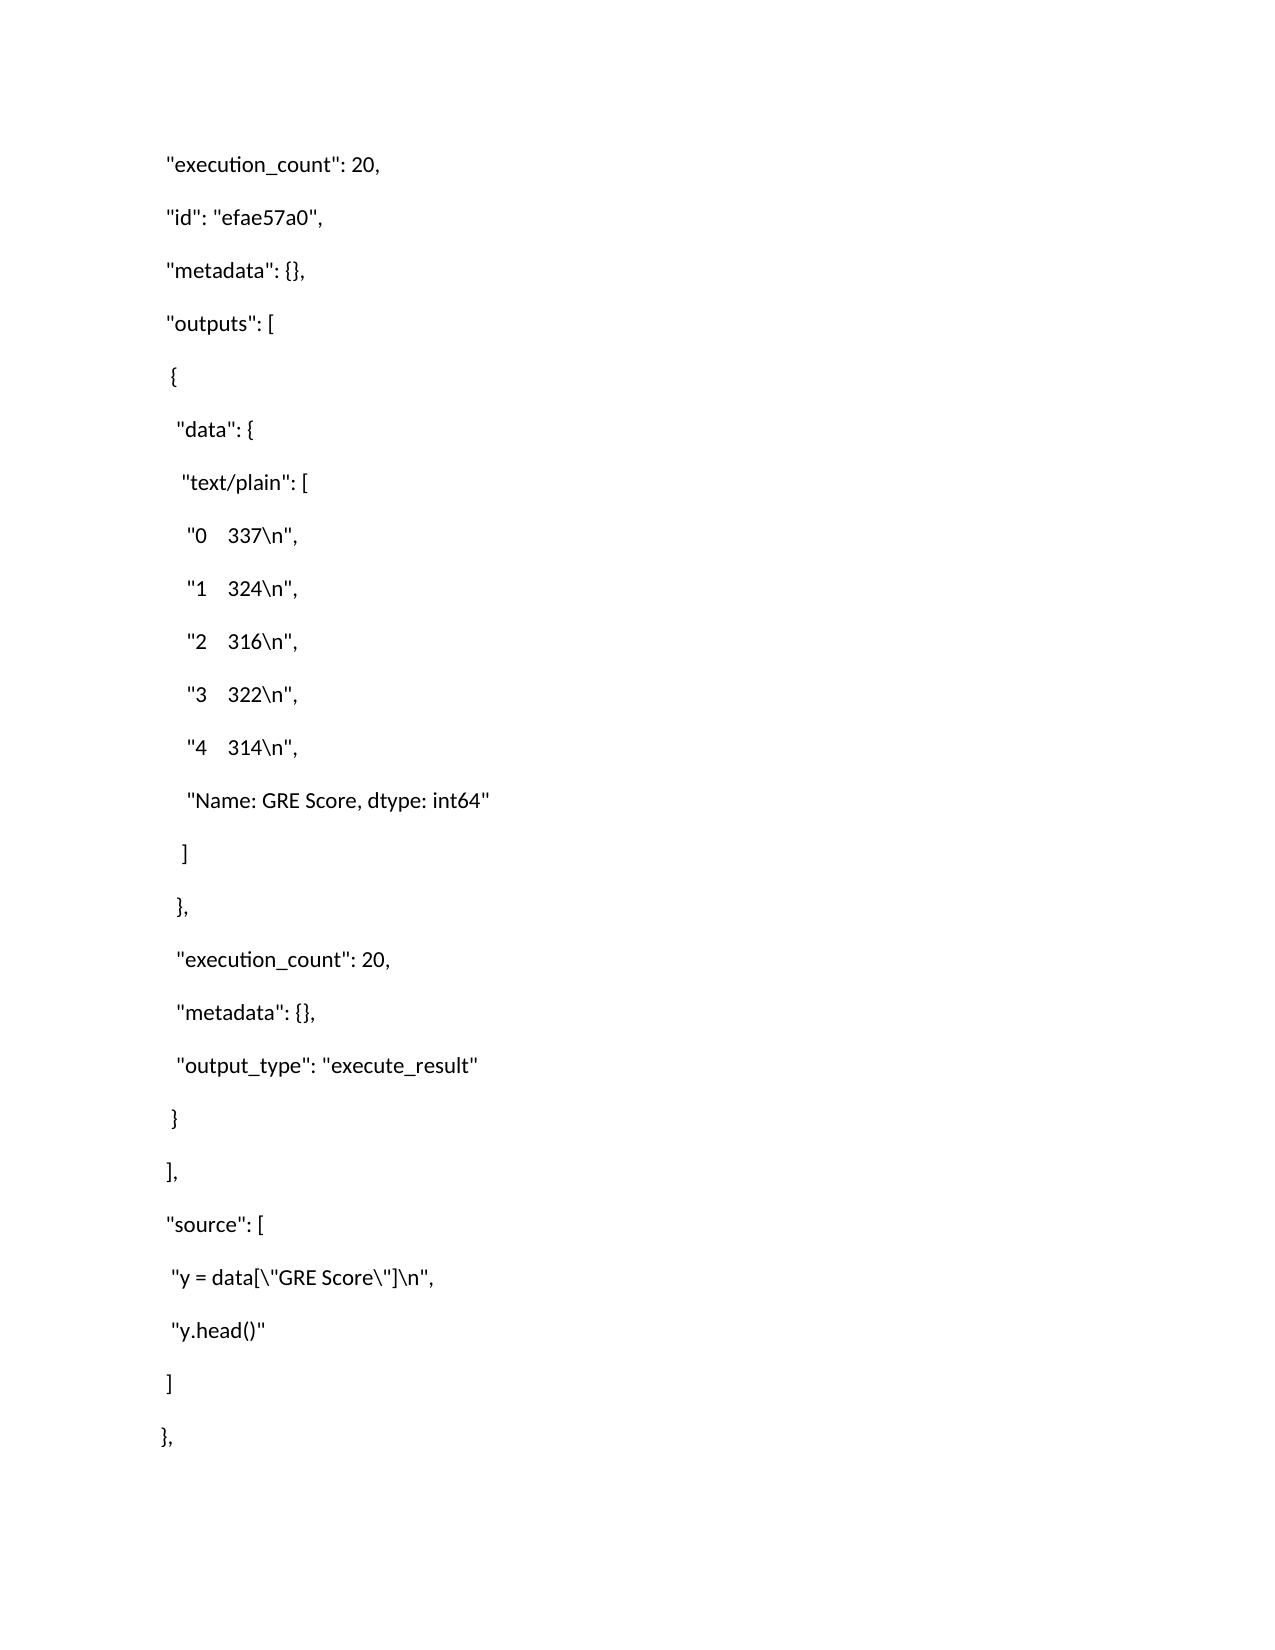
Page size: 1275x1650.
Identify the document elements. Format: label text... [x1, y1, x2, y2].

text }, [150, 892, 1125, 920]
text } [150, 1104, 1125, 1132]
text "execution_count": 20, [150, 150, 1125, 178]
text "execution_count": 20, [150, 945, 1125, 973]
text "y = data[\"GRE Score\"]\n", [150, 1263, 1125, 1291]
text "data": { [150, 415, 1125, 443]
text "metadata": {}, [150, 998, 1125, 1026]
text ], [150, 1157, 1125, 1185]
text "output_type": "execute_result" [150, 1051, 1125, 1079]
text "3 322\n", [150, 680, 1125, 708]
text "source": [ [150, 1210, 1125, 1238]
text "metadata": {}, [150, 256, 1125, 284]
text "2 316\n", [150, 627, 1125, 655]
text "1 324\n", [150, 574, 1125, 602]
text "id": "efae57a0", [150, 203, 1125, 231]
text { [150, 362, 1125, 390]
text ] [150, 1369, 1125, 1397]
text "4 314\n", [150, 733, 1125, 761]
text }, [150, 1422, 1125, 1451]
text "outputs": [ [150, 309, 1125, 337]
text "text/plain": [ [150, 468, 1125, 496]
text ] [150, 839, 1125, 867]
text "Name: GRE Score, dtype: int64" [150, 786, 1125, 814]
text "0 337\n", [150, 521, 1125, 549]
text "y.head()" [150, 1316, 1125, 1344]
